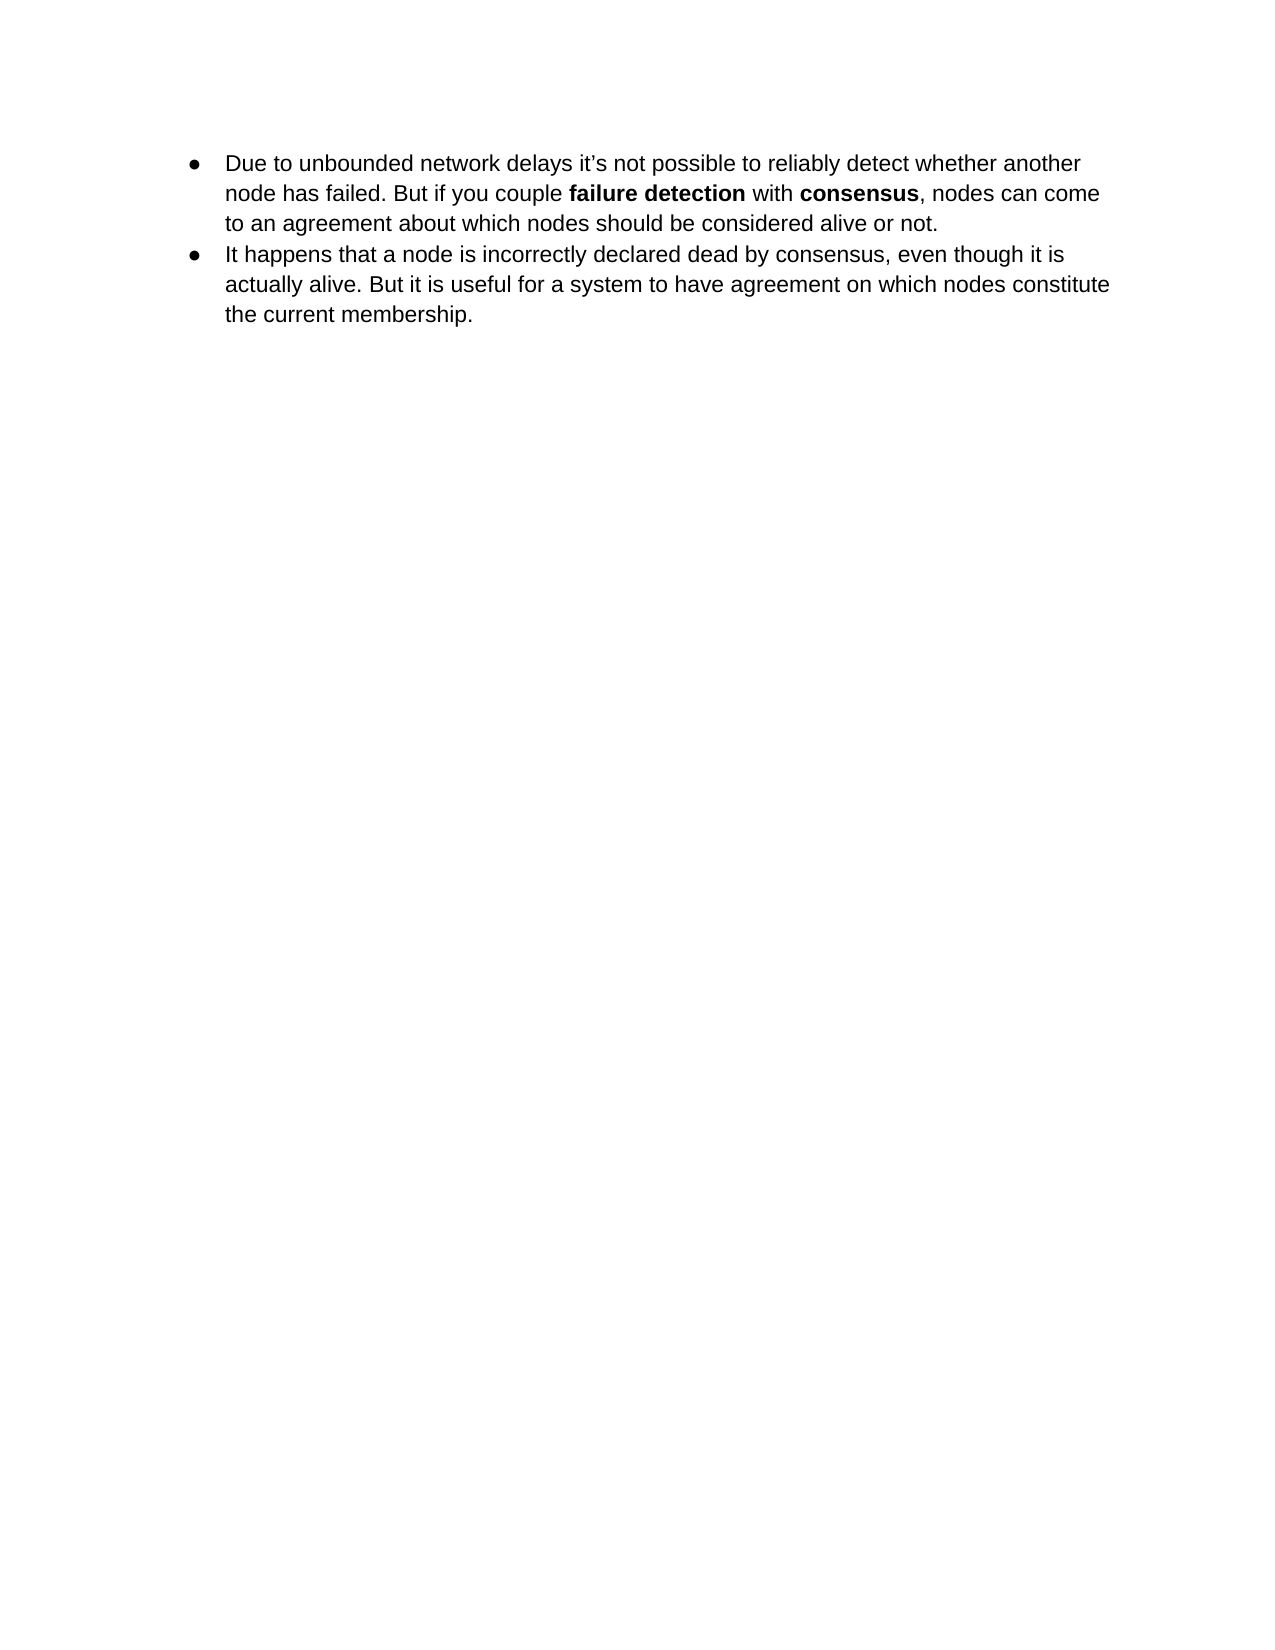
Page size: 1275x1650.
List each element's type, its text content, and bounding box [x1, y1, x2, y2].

list Due to unbounded network delays it’s not possible to reliably detect whether another node has failed. But if you couple failure detection with consensus, nodes can come to an agreement about which nodes should be considered alive or not. [187, 150, 1125, 237]
list It happens that a node is incorrectly declared dead by consensus, even though it is actually alive. But it is useful for a system to have agreement on which nodes constitute the current membership. [187, 241, 1125, 327]
